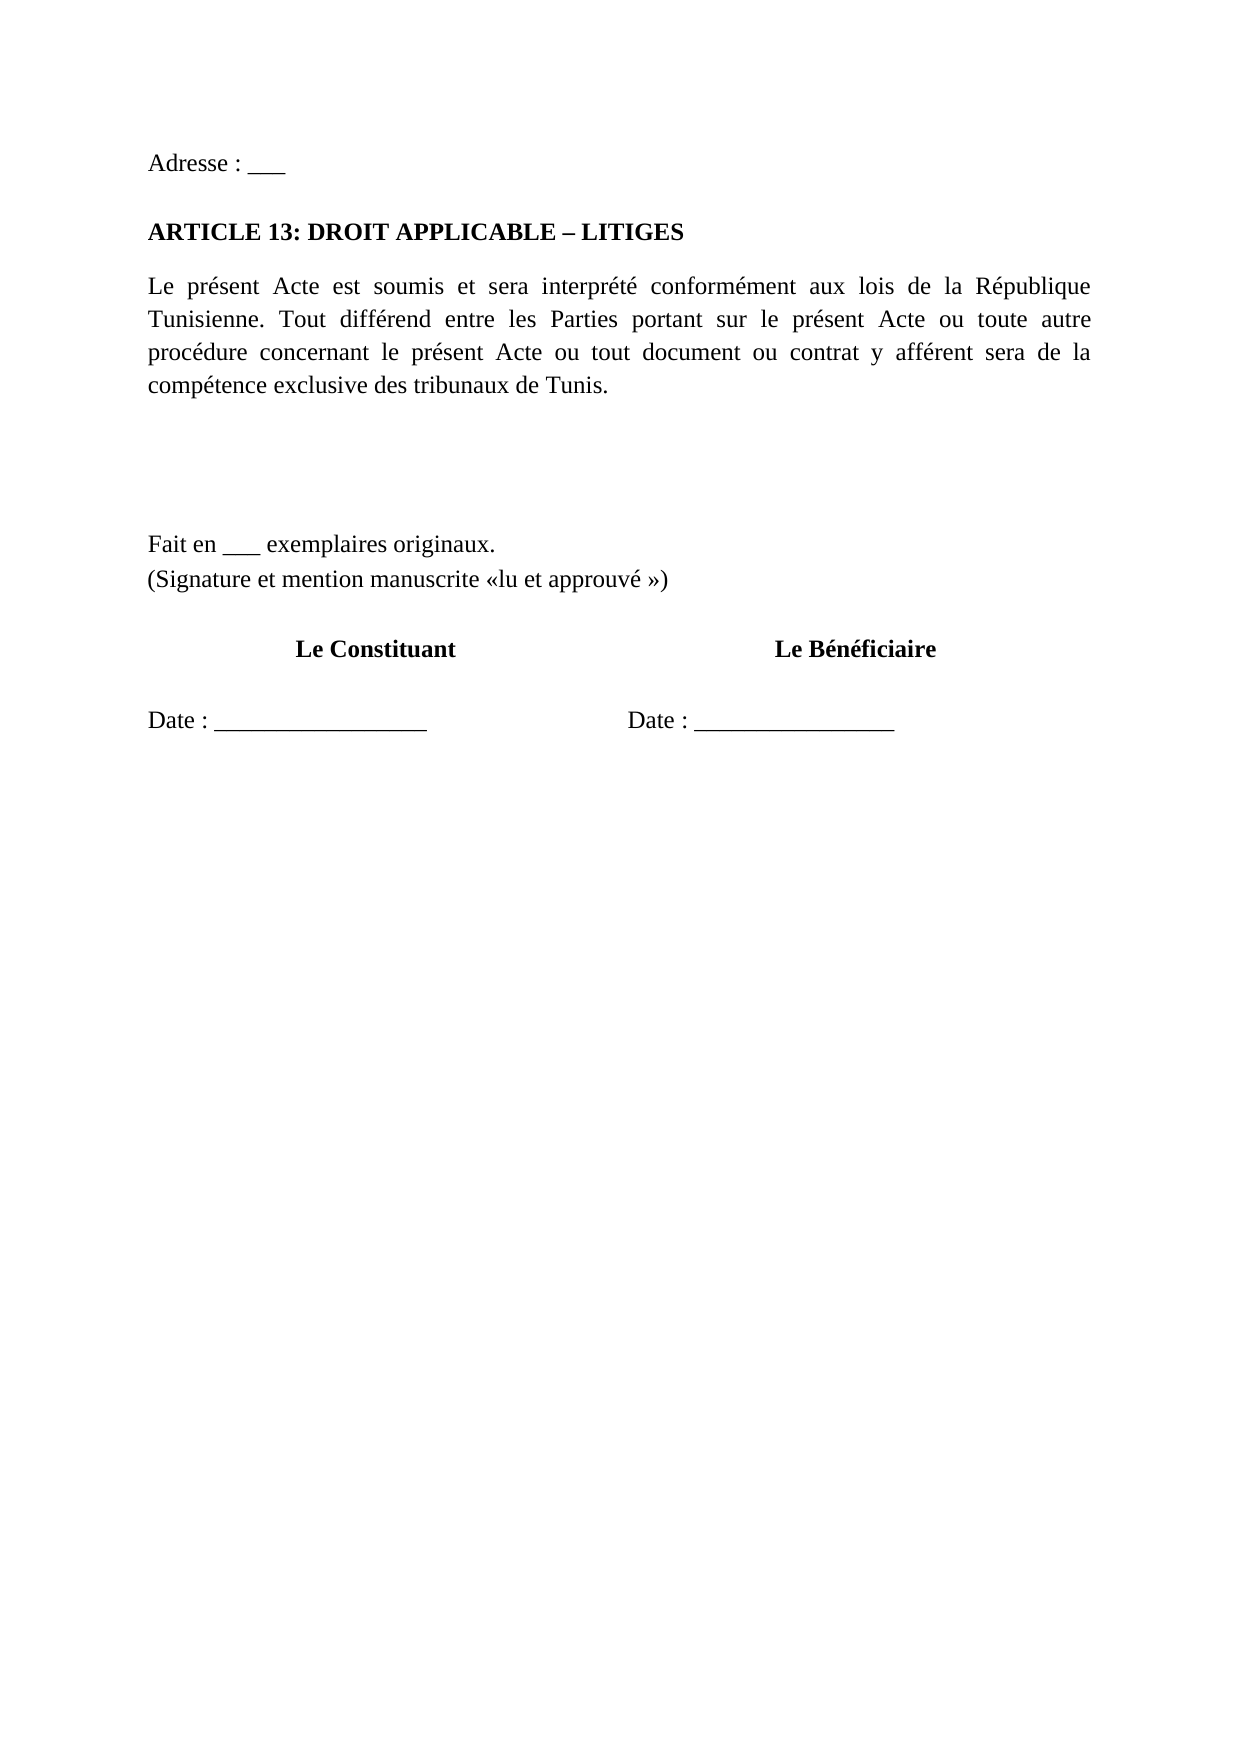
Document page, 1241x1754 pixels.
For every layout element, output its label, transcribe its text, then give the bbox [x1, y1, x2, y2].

table_header Le Bénéficiaire [616, 634, 1096, 705]
table_cell Date : _________________ [136, 705, 616, 806]
text Fait en ___ exemplaires originaux. [148, 529, 1093, 557]
table_header Le Constituant [136, 634, 616, 705]
table_cell Date : ________________ [616, 705, 1096, 806]
text Le présent Acte est soumis et sera interprété conformément aux lois de la République Tunisienne. Tout différend entre les Parties portant sur le présent Acte ou toute autre procédure concernant le présent Acte ou tout document ou contrat y afférent sera de la compétence exclusive des tribunaux de Tunis. [148, 271, 1093, 399]
text (Signature et mention manuscrite «lu et approuvé ») [147, 564, 1093, 593]
text ARTICLE 13: DROIT APPLICABLE – LITIGES [148, 217, 1093, 246]
text Adresse : ___ [148, 148, 1093, 176]
